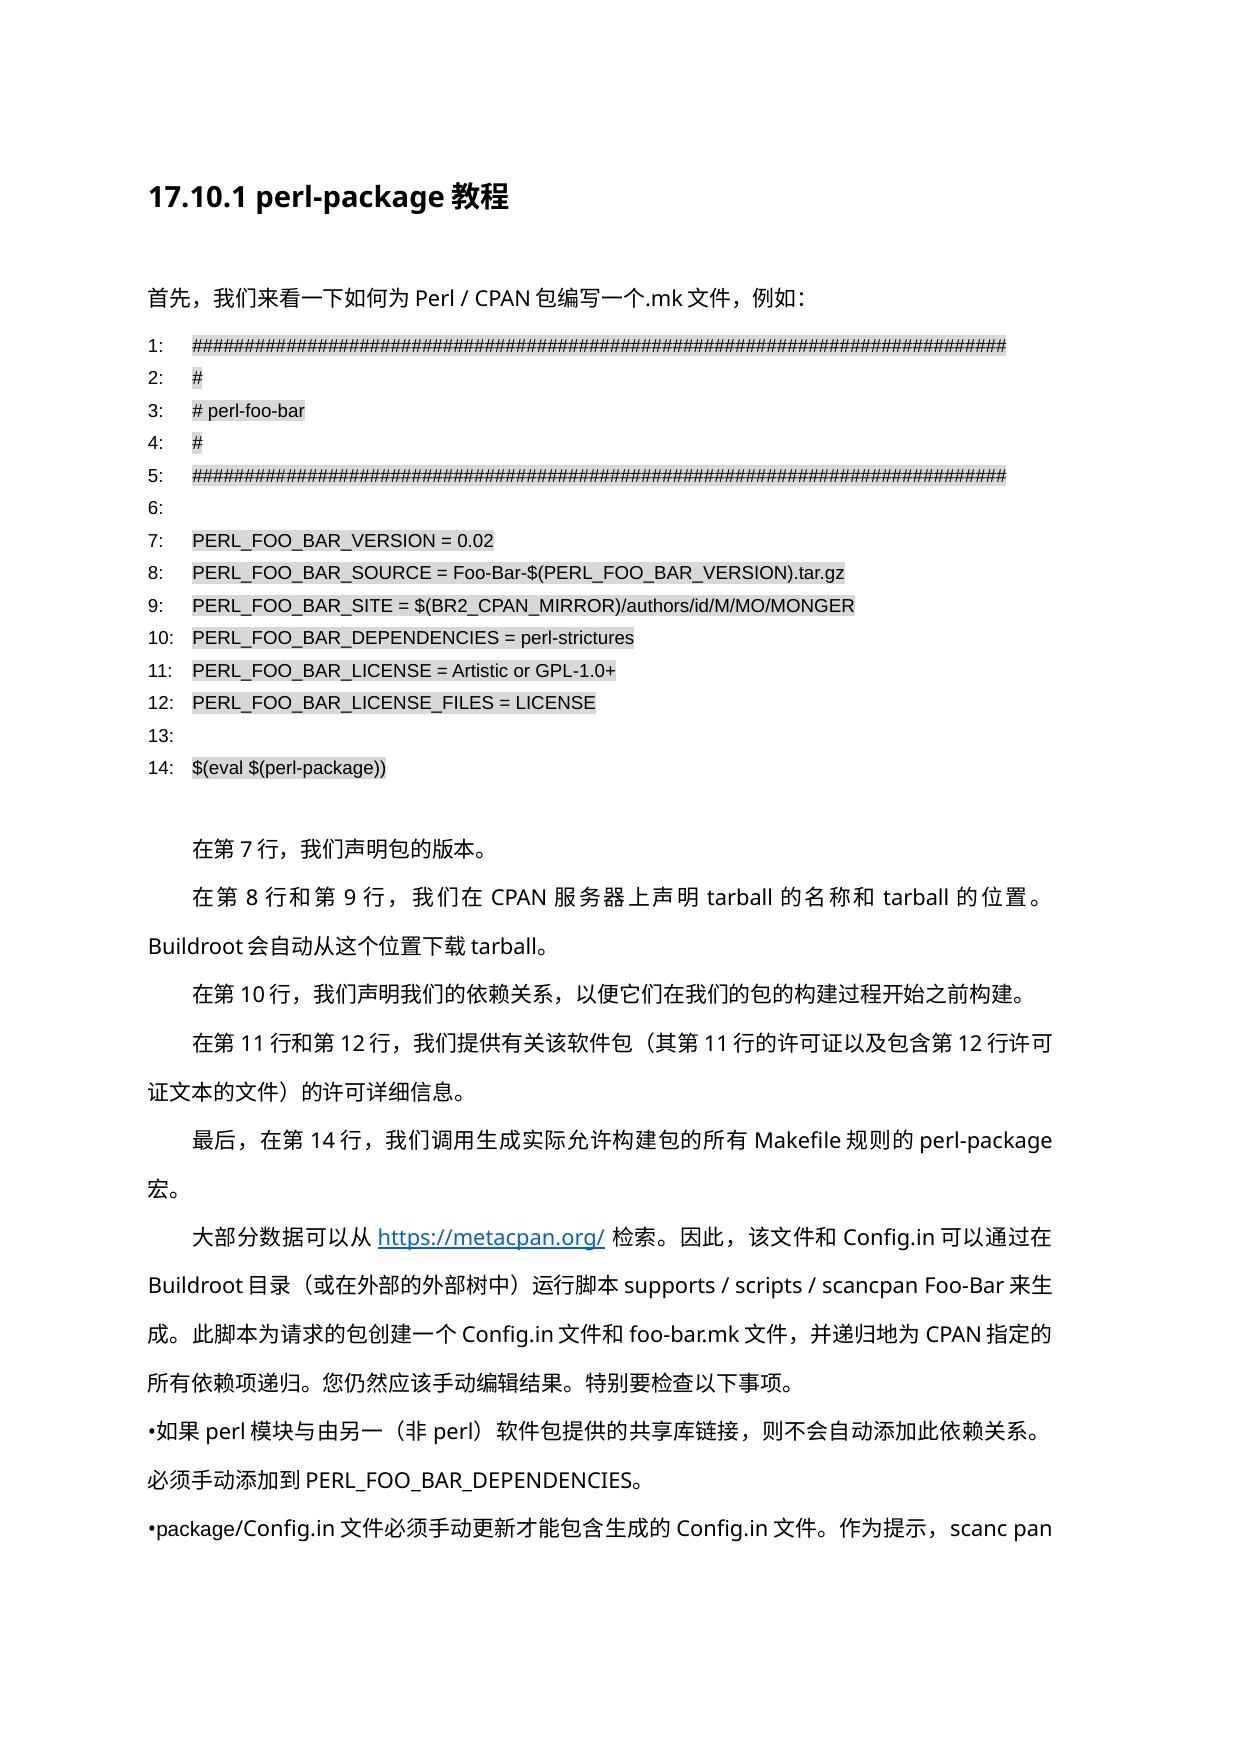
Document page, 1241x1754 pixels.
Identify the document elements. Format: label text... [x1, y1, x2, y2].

text 大部分数据可以从https://metacpan.org/ 检索。因此，该文件和Config.in可以通过在Buildroot目录（或在外部的外部树中）运行脚本supports / scripts / scancpan Foo-Bar来生成。此脚本为请求的包创建一个Config.in文件和foo-bar.mk文件，并递归地为CPAN指定的所有依赖项递归。您仍然应该手动编辑结果。特别要检查以下事项。 [148, 1219, 1053, 1398]
text 在第10行，我们声明我们的依赖关系，以便它们在我们的包的构建过程开始之前构建。 [148, 977, 1053, 1009]
list PERL_FOO_BAR_LICENSE = Artistic or GPL-1.0+ [148, 654, 1053, 687]
list PERL_FOO_BAR_LICENSE_FILES = LICENSE [148, 687, 1053, 719]
text 在第7行，我们声明包的版本。 [148, 832, 1053, 864]
text 在第8行和第9行，我们在CPAN服务器上声明tarball的名称和tarball的位置。 Buildroot会自动从这个位置下载tarball。 [148, 880, 1053, 961]
list PERL_FOO_BAR_SITE = $(BR2_CPAN_MIRROR)/authors/id/M/MO/MONGER [148, 589, 1053, 622]
list $(eval $(perl-package)) [148, 752, 1053, 784]
list ############################################################################## [148, 459, 1053, 492]
text •如果perl模块与由另一（非perl）软件包提供的共享库链接，则不会自动添加此依赖关系。必须手动添加到PERL_FOO_BAR_DEPENDENCIES。 [148, 1414, 1053, 1495]
list ############################################################################## [148, 329, 1053, 362]
text 首先，我们来看一下如何为Perl / CPAN包编写一个.mk文件，例如： [148, 281, 1053, 313]
list # [148, 362, 1053, 394]
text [148, 1511, 1053, 1544]
subtitle 17.10.1 perl-package教程 [148, 162, 1053, 227]
list PERL_FOO_BAR_SOURCE = Foo-Bar-$(PERL_FOO_BAR_VERSION).tar.gz [148, 557, 1053, 589]
list # perl-foo-bar [148, 394, 1053, 427]
text 在第11行和第12行，我们提供有关该软件包（其第11行的许可证以及包含第12行许可证文本的文件）的许可详细信息。 [148, 1025, 1053, 1107]
text 最后，在第14行，我们调用生成实际允许构建包的所有Makefile规则的perl-package宏。 [148, 1122, 1053, 1204]
list # [148, 427, 1053, 459]
list PERL_FOO_BAR_DEPENDENCIES = perl-strictures [148, 622, 1053, 654]
list PERL_FOO_BAR_VERSION = 0.02 [148, 524, 1053, 557]
